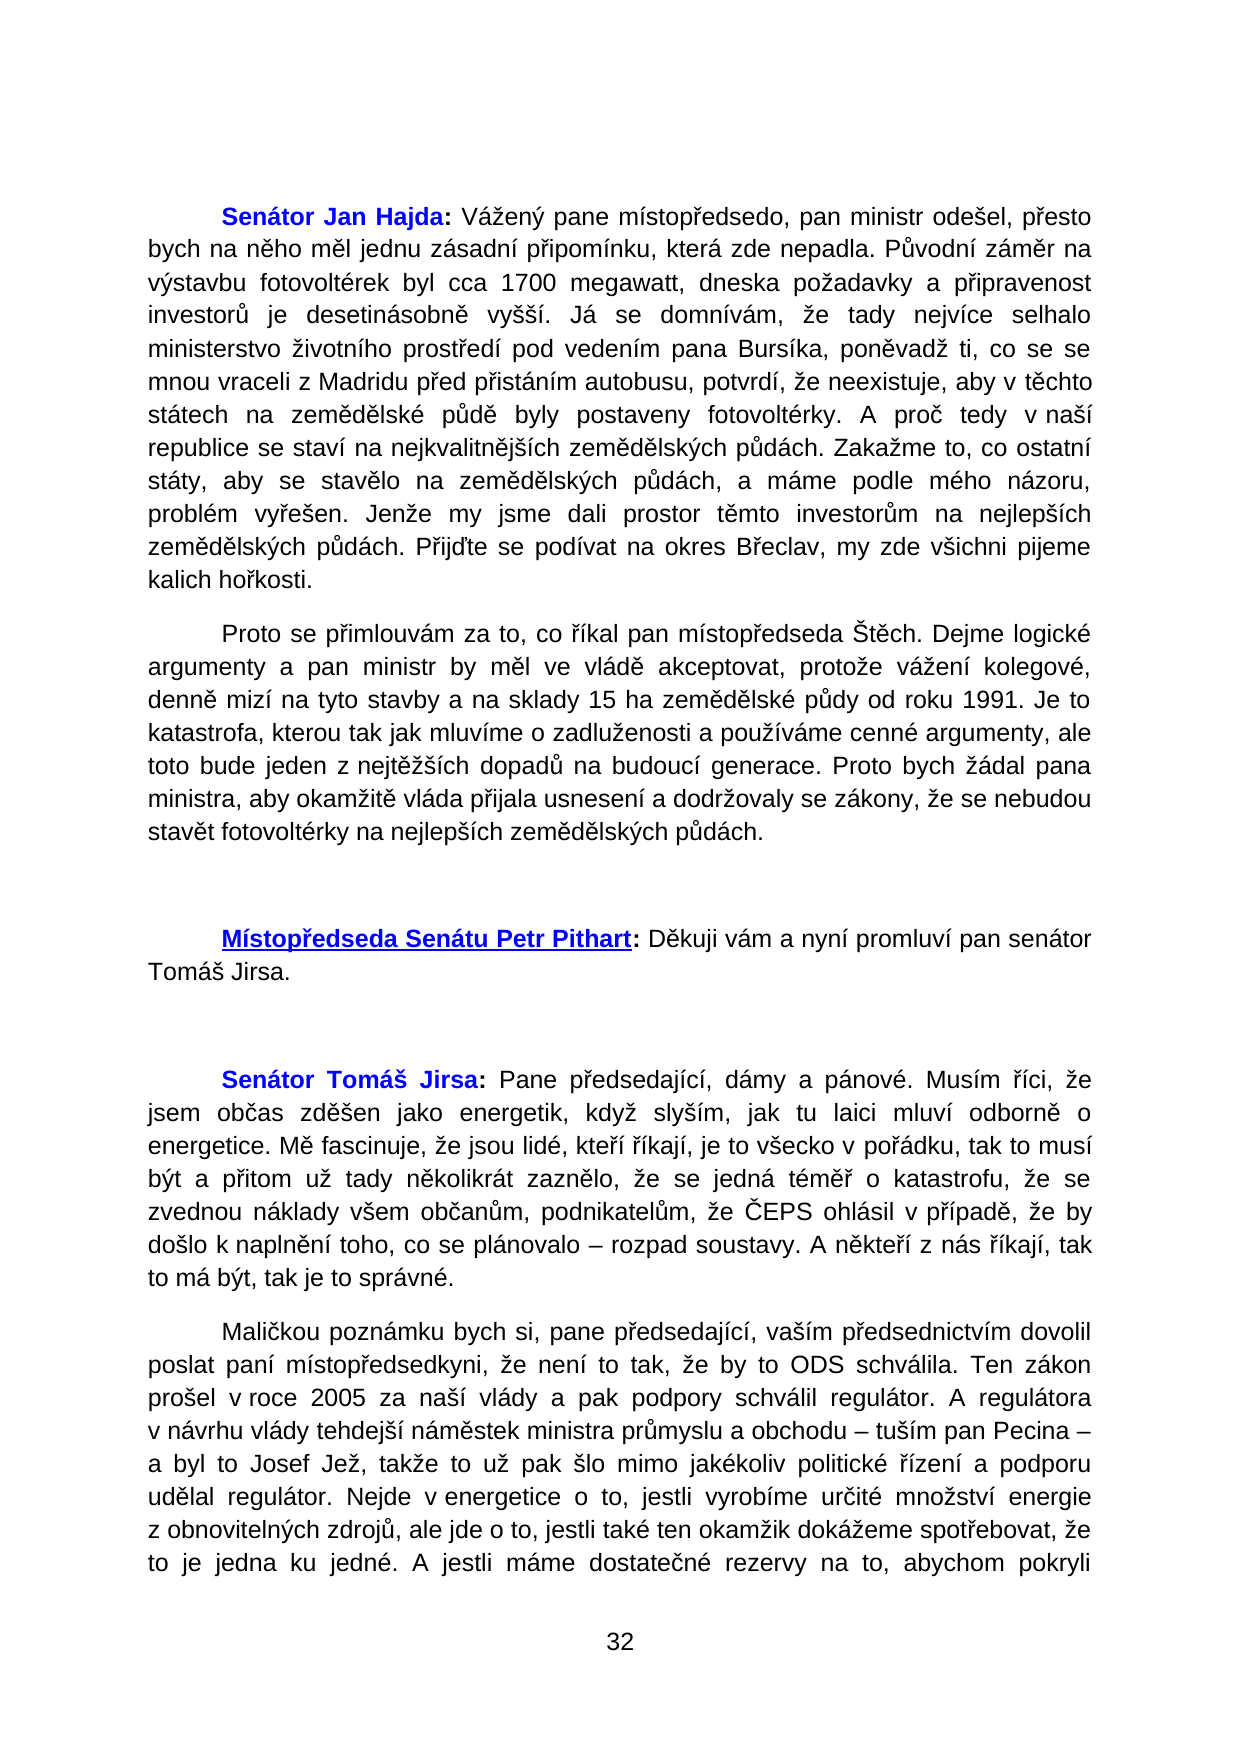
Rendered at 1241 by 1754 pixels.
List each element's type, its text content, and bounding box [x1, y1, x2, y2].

text Místopředseda Senátu Petr Pithart: Děkuji vám a nyní promluví pan senátor Tomáš Jirsa. [148, 924, 1093, 986]
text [148, 1317, 1093, 1577]
text Senátor Jan Hajda: Vážený pane místopředsedo, pan ministr odešel, přesto bych na něho měl jednu zásadní připomínku, která zde nepadla. Původní záměr na výstavbu fotovoltérek byl cca 1700 megawatt, dneska požadavky a připravenost investorů je desetinásobně vyšší. Já se domnívám, že tady nejvíce selhalo ministerstvo životního prostředí pod vedením pana Bursíka, poněvadž ti, co se se mnou vraceli z Madridu před přistáním autobusu, potvrdí, že neexistuje, aby v těchto státech na zemědělské půdě byly postaveny fotovoltérky. A proč tedy v naší republice se staví na nejkvalitnějších zemědělských půdách. Zakažme to, co ostatní státy, aby se stavělo na zemědělských půdách, a máme podle mého názoru, problém vyřešen. Jenže my jsme dali prostor těmto investorům na nejlepších zemědělských půdách. Přijďte se podívat na okres Břeclav, my zde všichni pijeme kalich hořkosti. [148, 201, 1093, 593]
text Senátor Tomáš Jirsa: Pane předsedající, dámy a pánové. Musím říci, že jsem občas zděšen jako energetik, když slyším, jak tu laici mluví odborně o energetice. Mě fascinuje, že jsou lidé, kteří říkají, je to všecko v pořádku, tak to musí být a přitom už tady několikrát zaznělo, že se jedná téměř o katastrofu, že se zvednou náklady všem občanům, podnikatelům, že ČEPS ohlásil v případě, že by došlo k naplnění toho, co se plánovalo – rozpad soustavy. A někteří z nás říkají, tak to má být, tak je to správné. [148, 1065, 1093, 1292]
text Proto se přimlouvám za to, co říkal pan místopředseda Štěch. Dejme logické argumenty a pan ministr by měl ve vládě akceptovat, protože vážení kolegové, denně mizí na tyto stavby a na sklady zemědělské půdy od roku 1991. Je to katastrofa, kterou tak jak mluvíme o zadluženosti a používáme cenné argumenty, ale toto bude jeden z nejtěžších dopadů na budoucí generace. Proto bych žádal pana ministra, aby okamžitě vláda přijala usnesení a dodržovaly se zákony, že se nebudou stavět fotovoltérky na nejlepších zemědělských půdách. [148, 618, 1093, 845]
